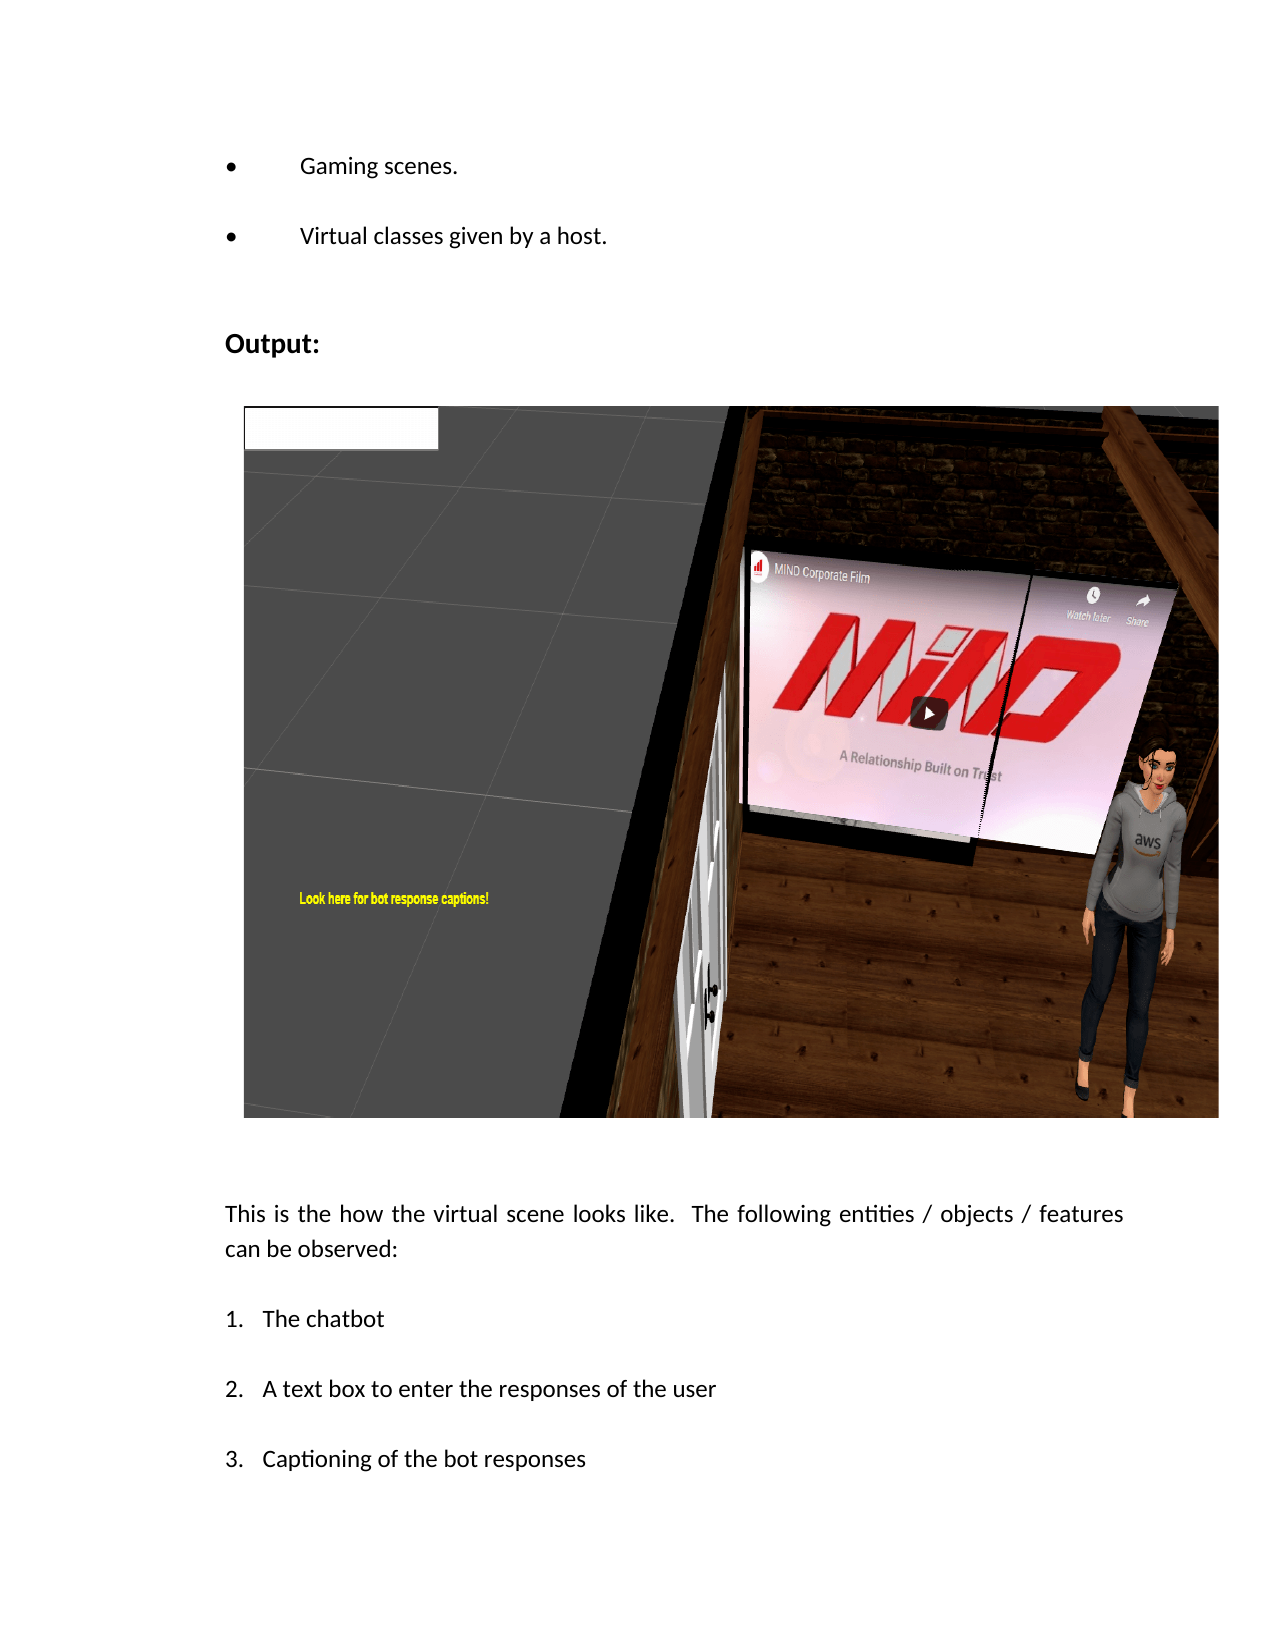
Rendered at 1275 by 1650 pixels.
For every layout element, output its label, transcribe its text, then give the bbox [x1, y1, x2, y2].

list A text box to enter the responses of the user [225, 1373, 1125, 1403]
list The chatbot [225, 1303, 1125, 1333]
list Output: [225, 325, 1125, 361]
list • Gaming scenes. [225, 150, 1125, 181]
list This is the how the virtual scene looks like. The following entities / objects / features can be observed: [225, 1198, 1125, 1263]
list • Virtual classes given by a host. [225, 220, 1125, 251]
list Captioning of the bot responses [225, 1443, 1125, 1473]
